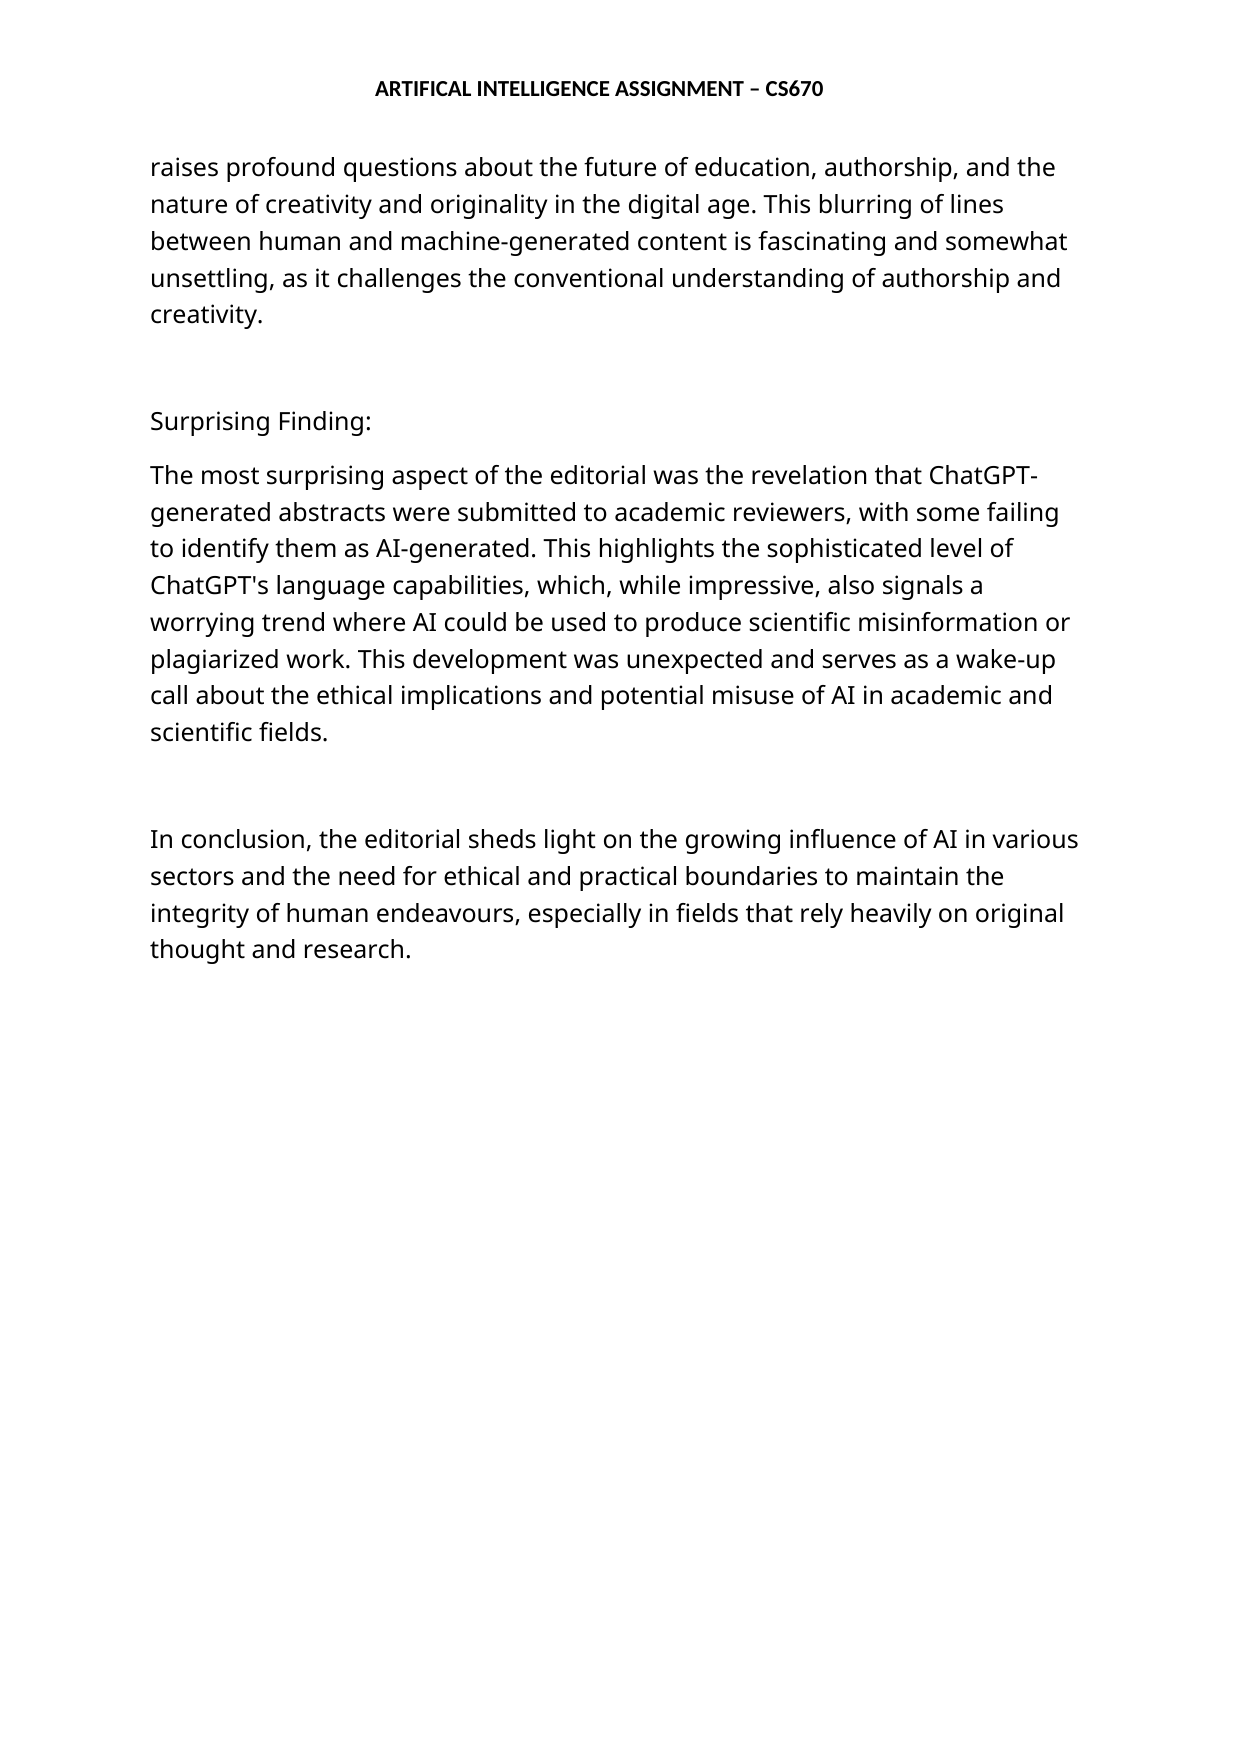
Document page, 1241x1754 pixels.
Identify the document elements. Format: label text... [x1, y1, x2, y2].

text Surprising Finding: [150, 404, 1090, 438]
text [150, 150, 1090, 331]
text In conclusion, the editorial sheds light on the growing influence of AI in various sectors and the need for ethical and practical boundaries to maintain the integrity of human endeavours, especially in fields that rely heavily on original thought and research. [150, 822, 1090, 966]
text The most surprising aspect of the editorial was the revelation that ChatGPT-generated abstracts were submitted to academic reviewers, with some failing to identify them as AI-generated. This highlights the sophisticated level of ChatGPT's language capabilities, which, while impressive, also signals a worrying trend where AI could be used to produce scientific misinformation or plagiarized work. This development was unexpected and serves as a wake-up call about the ethical implications and potential misuse of AI in academic and scientific fields. [150, 457, 1090, 749]
